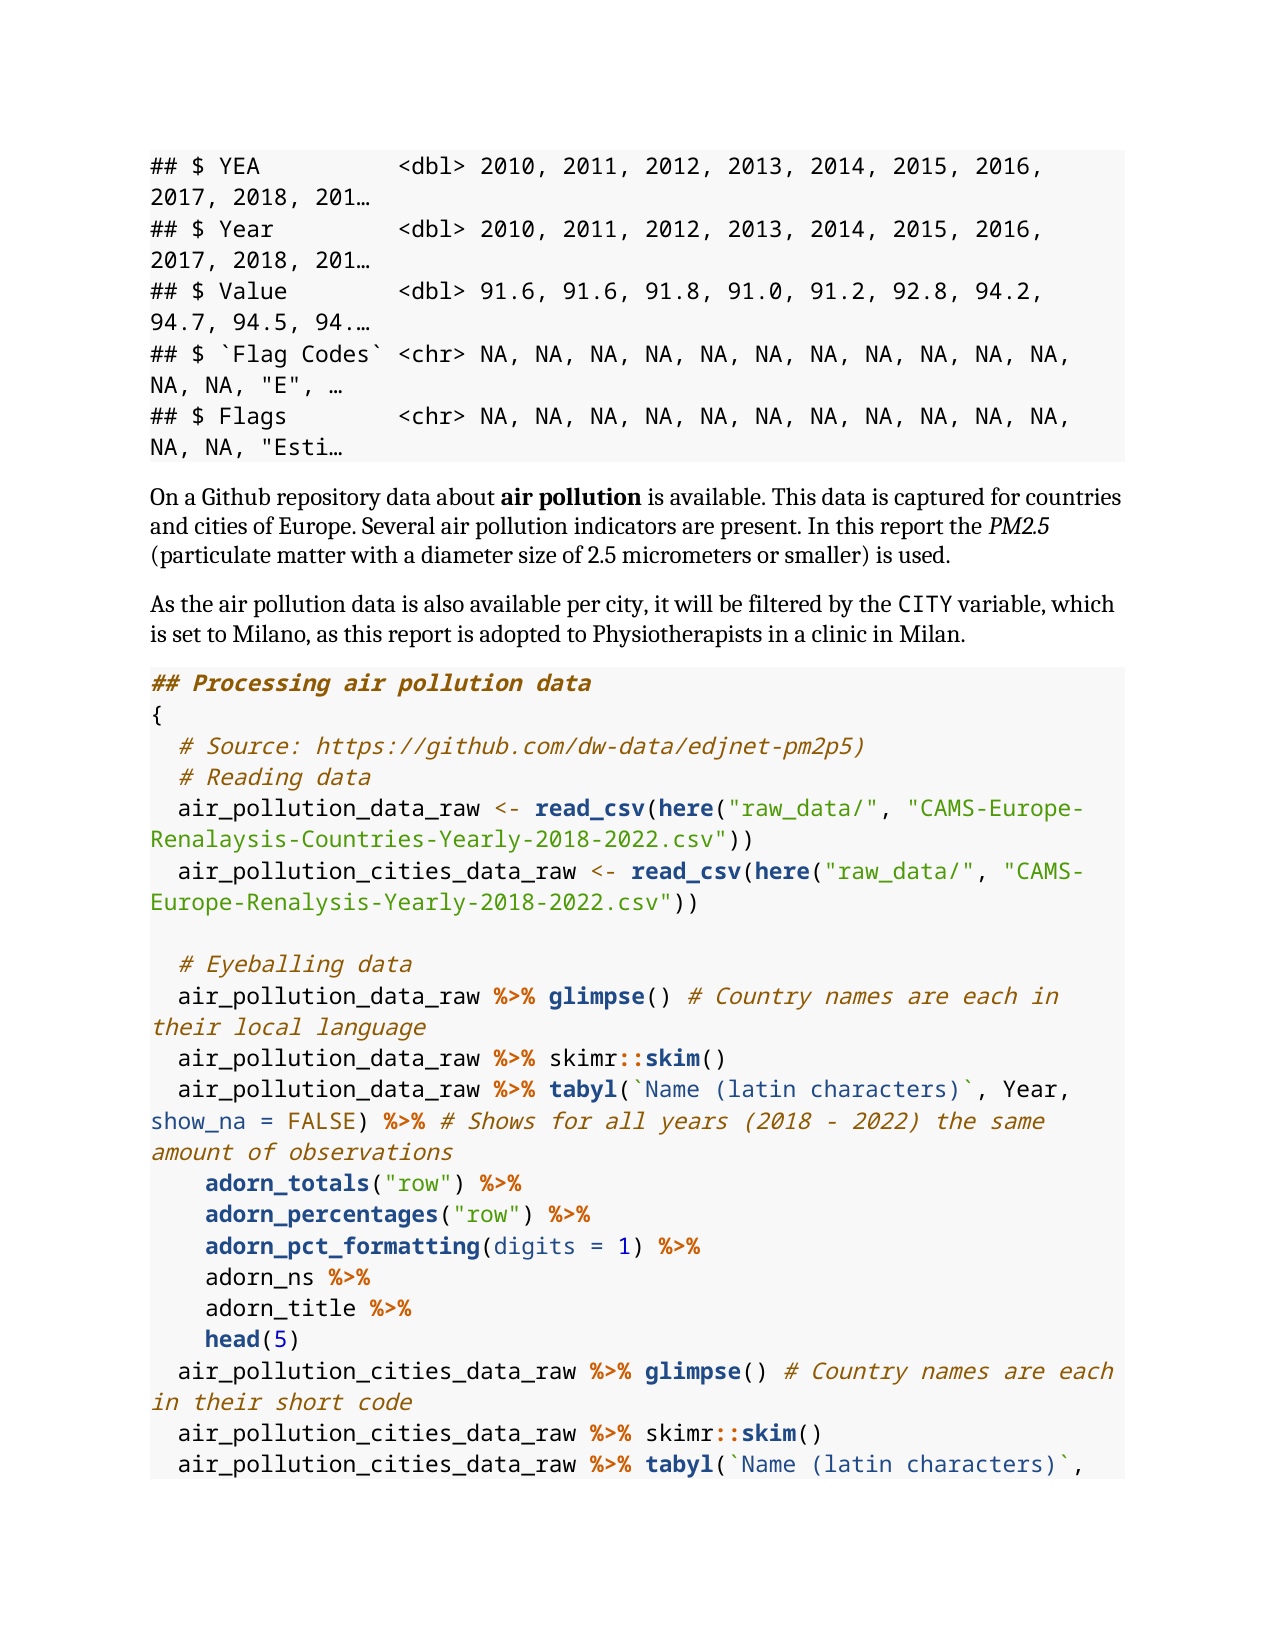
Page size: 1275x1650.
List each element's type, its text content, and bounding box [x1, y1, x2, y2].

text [150, 667, 1125, 1479]
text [150, 150, 1125, 462]
text On a Github repository data about air pollution is available. This data is captured for countries and cities of Europe. Several air pollution indicators are present. In this report the PM2.5 (particulate matter with a diameter size of 2.5 micrometers or smaller) is used. [150, 483, 1125, 569]
text As the air pollution data is also available per city, it will be filtered by the CITY variable, which is set to Milano, as this report is adopted to Physiotherapists in a clinic in Milan. [150, 588, 1125, 648]
